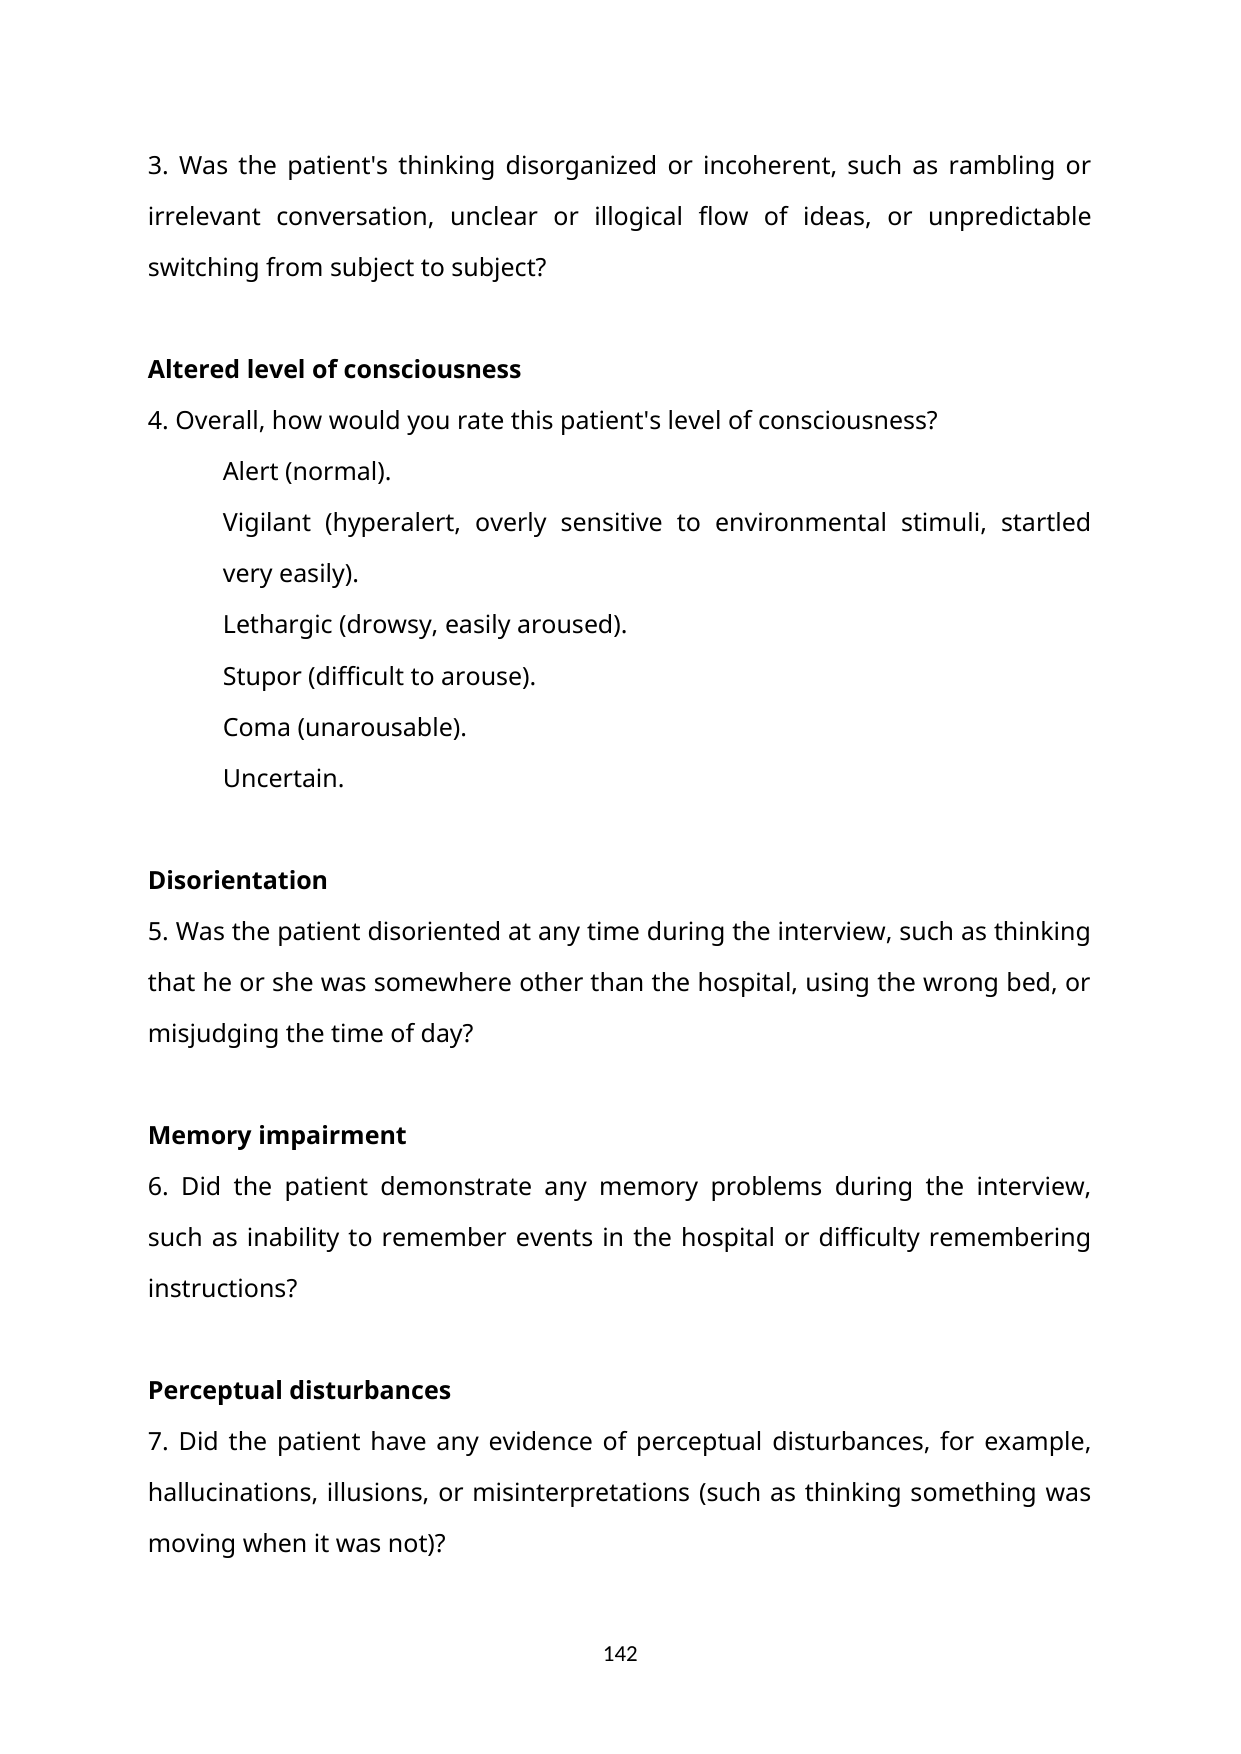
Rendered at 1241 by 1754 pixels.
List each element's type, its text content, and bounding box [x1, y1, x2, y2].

text Perceptual disturbances [148, 1373, 1092, 1407]
text Lethargic (drowsy, easily aroused). [223, 607, 1092, 641]
text 3. Was the patient's thinking disorganized or incoherent, such as rambling or irrelevant conversation, unclear or illogical flow of ideas, or unpredictable switching from subject to subject? [148, 148, 1092, 284]
text Memory impairment [148, 1117, 1092, 1152]
text 7. Did the patient have any evidence of perceptual disturbances, for example, hallucinations, illusions, or misinterpretations (such as thinking something was moving when it was not)? [148, 1424, 1092, 1560]
text Altered level of consciousness [148, 352, 1092, 386]
text 6. Did the patient demonstrate any memory problems during the interview, such as inability to remember events in the hospital or difficulty remembering instructions? [148, 1168, 1092, 1305]
text Vigilant (hyperalert, overly sensitive to environmental stimuli, startled very easily). [223, 505, 1092, 590]
text Alert (normal). [223, 454, 1092, 488]
text Uncertain. [223, 760, 1092, 794]
text 4. Overall, how would you rate this patient's level of consciousness? [148, 403, 1092, 437]
text Coma (unarousable). [223, 709, 1092, 743]
text 5. Was the patient disoriented at any time during the interview, such as thinking that he or she was somewhere other than the hospital, using the wrong bed, or misjudging the time of day? [148, 913, 1092, 1049]
text Stupor (difficult to arouse). [223, 658, 1092, 692]
text Disorientation [148, 862, 1092, 896]
